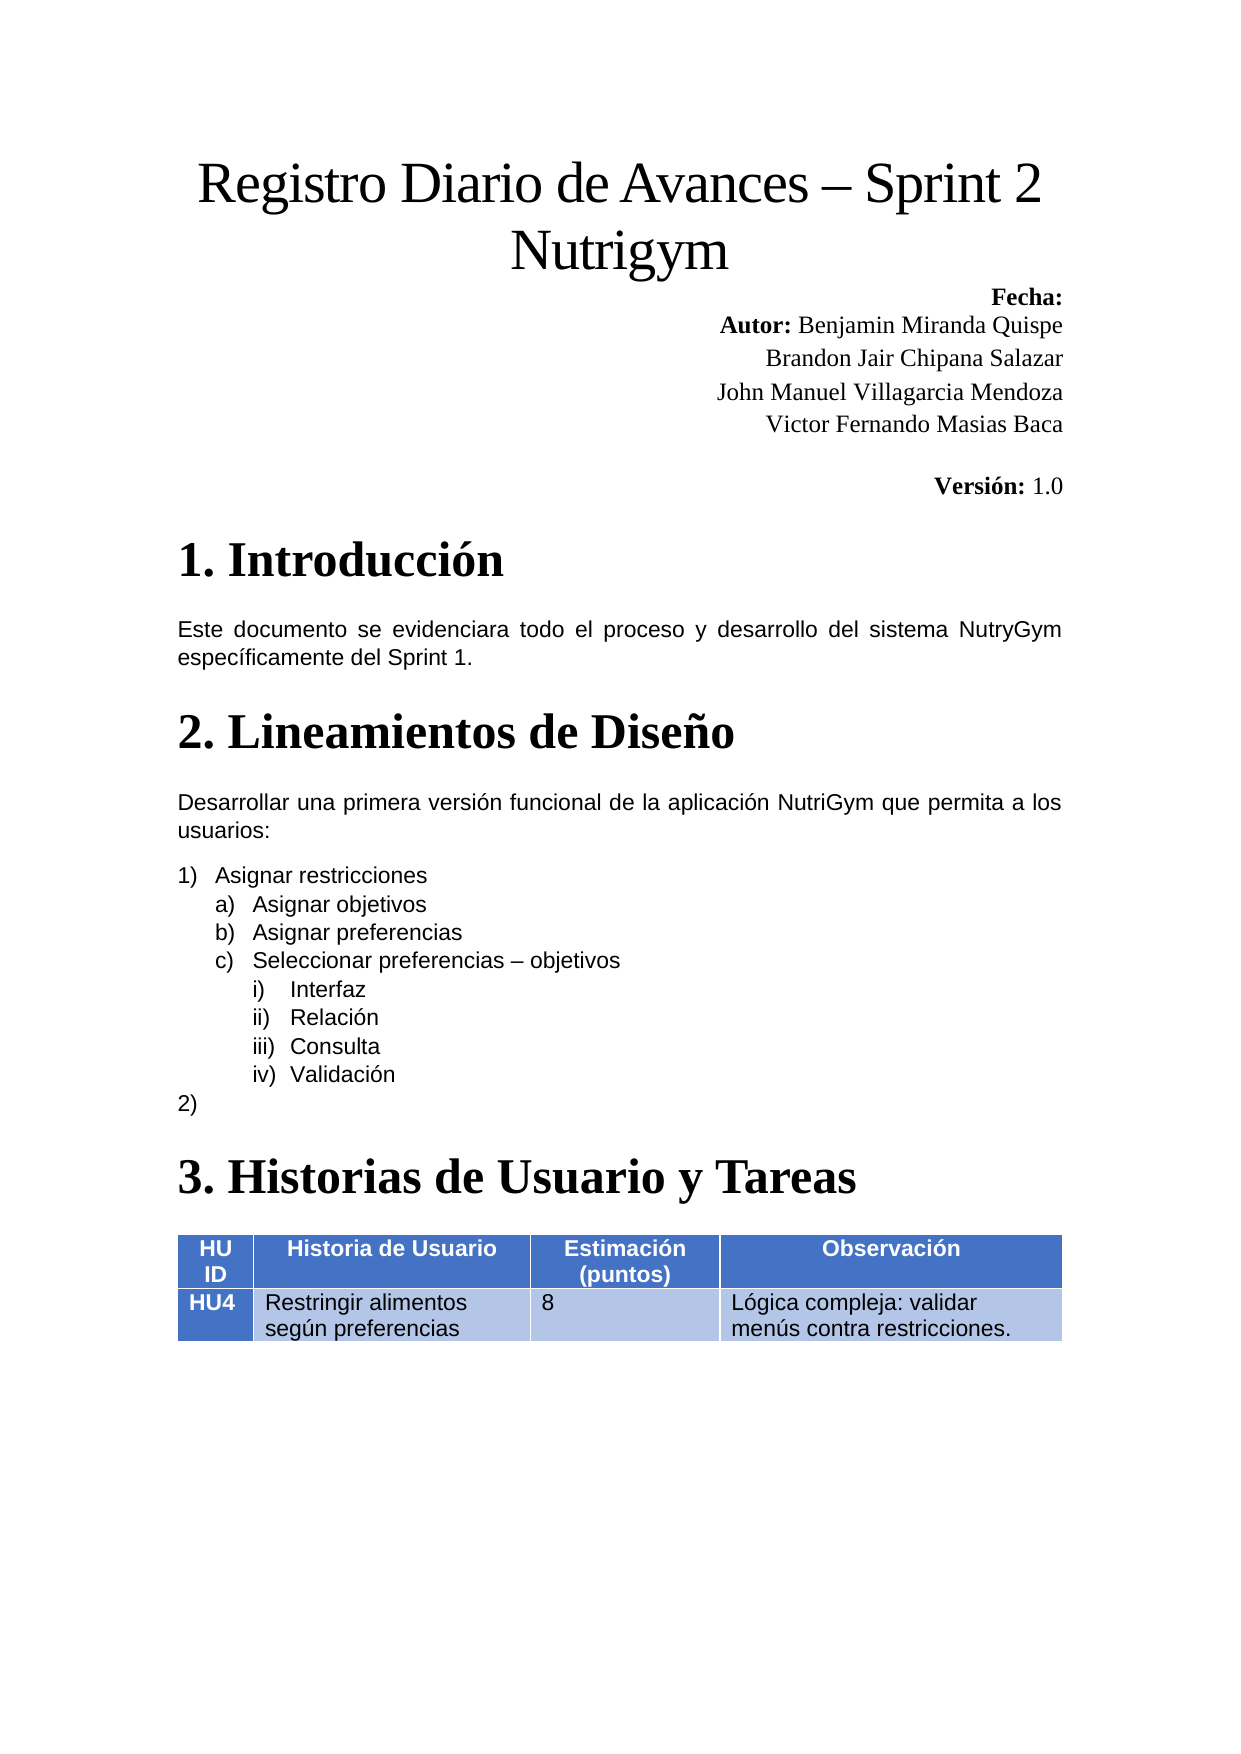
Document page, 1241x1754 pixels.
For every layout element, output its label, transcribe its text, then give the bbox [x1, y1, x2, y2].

table_header Historia de Usuario [254, 1235, 530, 1288]
text Desarrollar una primera versión funcional de la aplicación NutriGym que permita a los usuarios: [177, 789, 1063, 843]
text Victor Fernando Masias Baca [177, 409, 1063, 438]
list Validación [252, 1061, 1063, 1088]
list Seleccionar preferencias – objetivos [215, 947, 1063, 974]
subtitle 3. Historias de Usuario y Tareas [177, 1147, 1063, 1205]
table_cell Lógica compleja: validar menús contra restricciones. [721, 1289, 1062, 1341]
text Brandon Jair Chipana Salazar [177, 343, 1063, 372]
table_header Estimación (puntos) [531, 1235, 719, 1288]
text Fecha: [177, 282, 1063, 311]
list Asignar objetivos [215, 891, 1063, 917]
list Consulta [252, 1033, 1063, 1059]
text John Manuel Villagarcia Mendoza [177, 377, 1063, 405]
list Asignar restricciones [177, 862, 1063, 888]
list Asignar preferencias [215, 919, 1063, 945]
list Interfaz [252, 976, 1063, 1002]
title Registro Diario de Avances – Sprint 2 Nutrigym [177, 148, 1063, 282]
table_header Observación [721, 1235, 1062, 1288]
table_cell Restringir alimentos según preferencias [254, 1289, 530, 1341]
text Este documento se evidenciara todo el proceso y desarrollo del sistema NutryGym específicamente del Sprint 1. [177, 616, 1063, 671]
text Versión: 1.0 [177, 471, 1063, 500]
list Relación [252, 1004, 1063, 1031]
subtitle 1. Introducción [177, 529, 1063, 587]
table_cell HU4 [178, 1289, 253, 1341]
text Autor: Benjamin Miranda Quispe [177, 311, 1063, 339]
subtitle 2. Lineamientos de Diseño [177, 702, 1063, 759]
table_header HU ID [178, 1235, 253, 1288]
table_cell 8 [531, 1289, 719, 1341]
